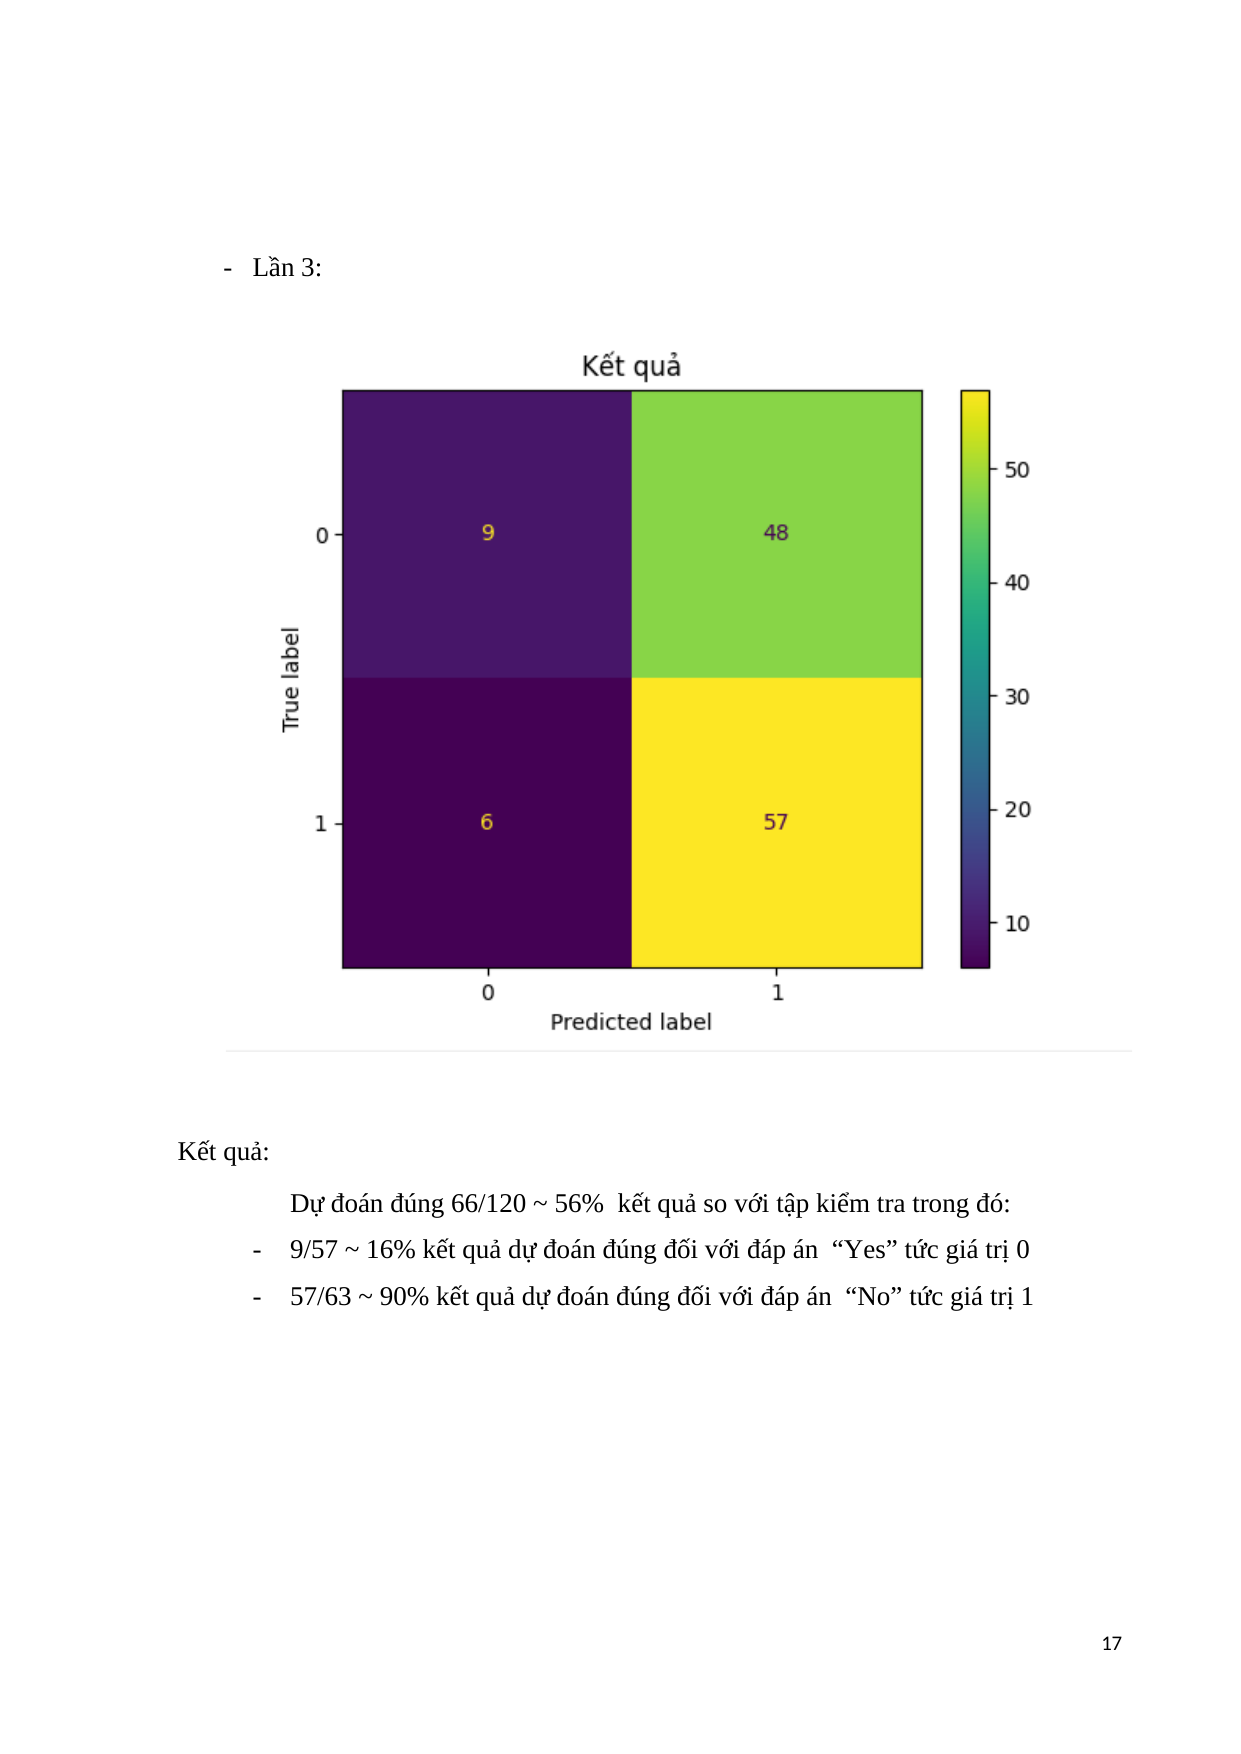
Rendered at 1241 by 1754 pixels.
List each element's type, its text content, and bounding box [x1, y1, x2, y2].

list Lần 3: [223, 251, 1122, 282]
text Dự đoán đúng 66/120 ~ 56% kết quả so với tập kiểm tra trong đó: [290, 1187, 1122, 1218]
list 9/57 ~ 16% kết quả dự đoán đúng đối với đáp án “Yes” tức giá trị 0 [252, 1233, 1122, 1264]
list 57/63 ~ 90% kết quả dự đoán đúng đối với đáp án “No” tức giá trị 1 [252, 1280, 1122, 1311]
text Kết quả: [177, 1135, 1122, 1166]
picture [225, 312, 1133, 1052]
